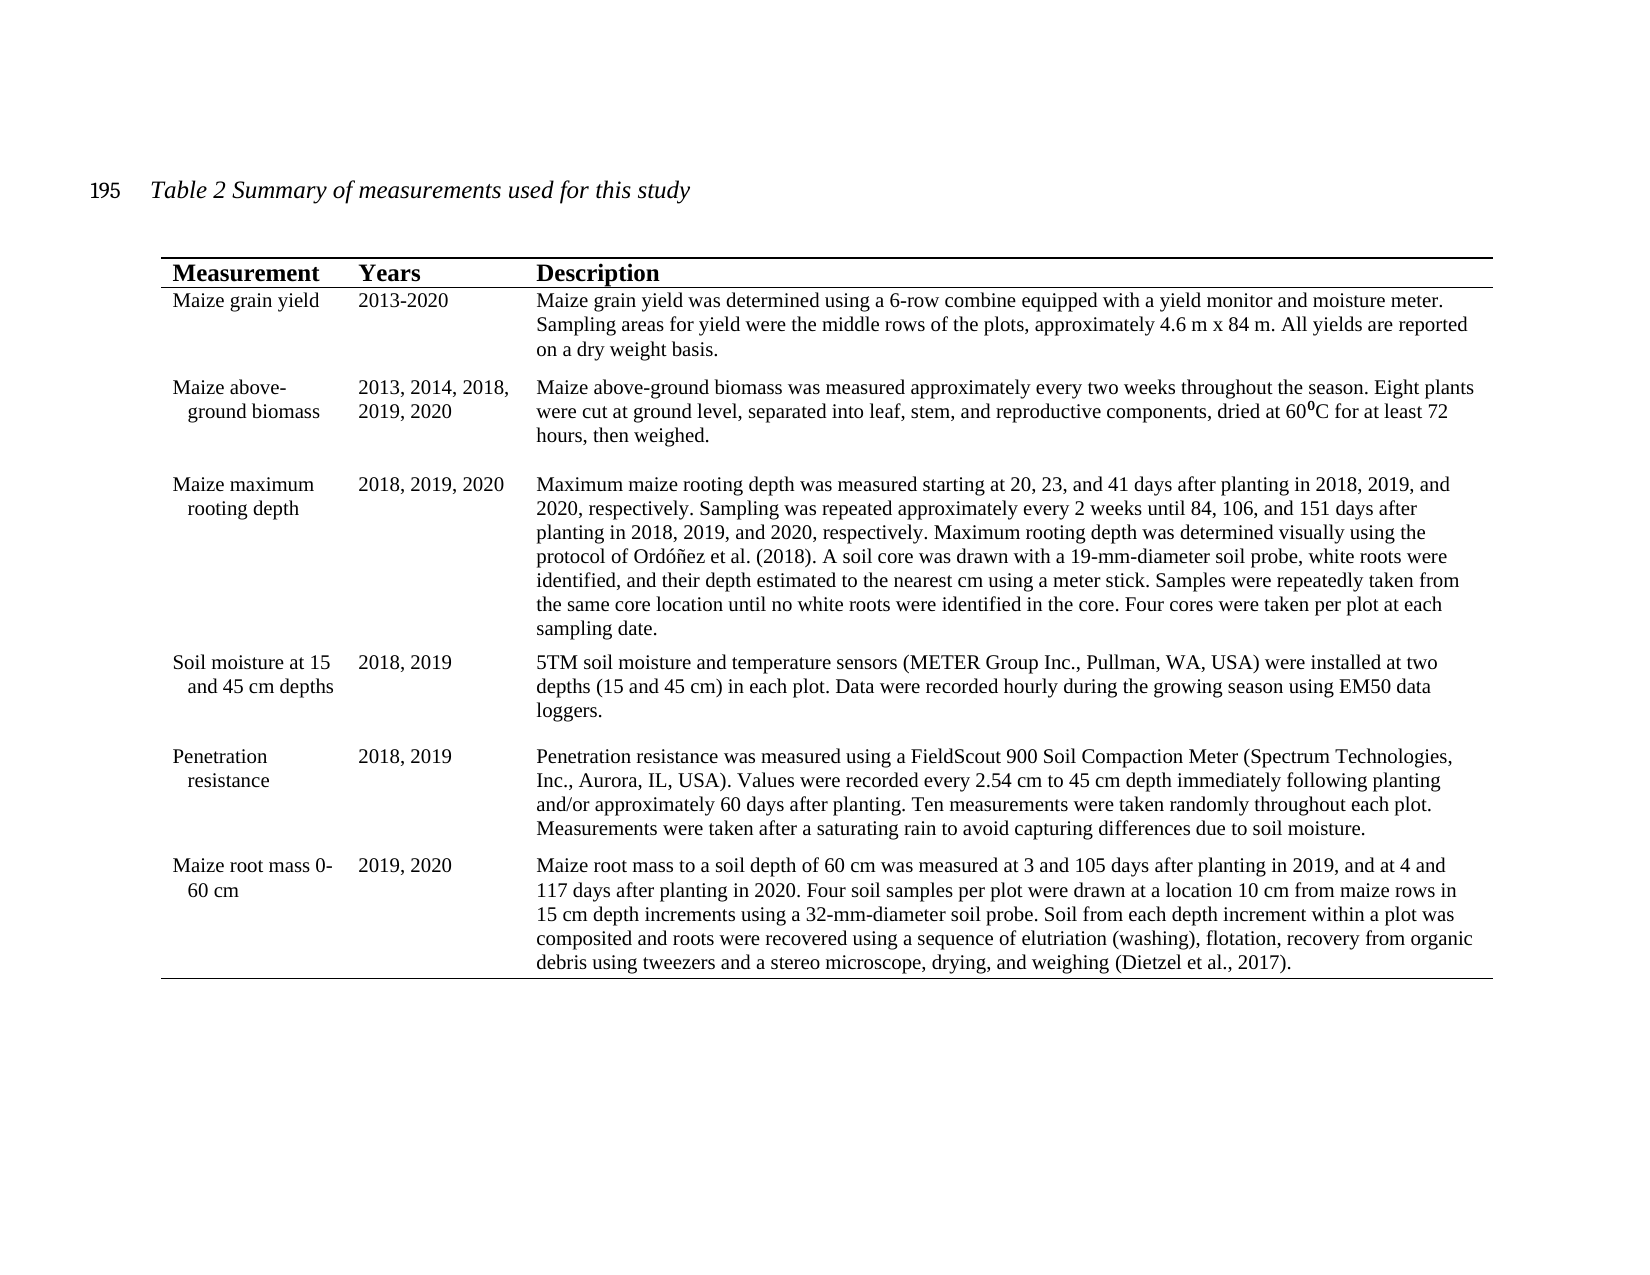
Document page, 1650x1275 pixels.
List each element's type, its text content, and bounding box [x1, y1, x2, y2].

text Table 2 Summary of measurements used for this study [150, 175, 1500, 204]
table_cell 2018, 2019, 2020 [347, 472, 525, 650]
table_cell 2013-2020 [347, 288, 525, 375]
table_cell Soil moisture at 15 and 45 cm depths [161, 650, 347, 744]
table_cell 2019, 2020 [347, 854, 525, 978]
table_cell Maize grain yield [161, 288, 347, 375]
table_cell Maize above-ground biomass was measured approximately every two weeks throughout the season. Eight plants were cut at ground level, separated into leaf, stem, and reproductive components, dried at 60⁰C for at least 72 hours, then weighed. [525, 375, 1492, 472]
table_cell 2018, 2019 [347, 650, 525, 744]
table_cell 2018, 2019 [347, 744, 525, 853]
table_cell Maize root mass to a soil depth of 60 cm was measured at 3 and 105 days after planting in 2019, and at 4 and 117 days after planting in 2020. Four soil samples per plot were drawn at a location 10 cm from maize rows in 15 cm depth increments using a 32-mm-diameter soil probe. Soil from each depth increment within a plot was composited and roots were recovered using a sequence of elutriation (washing), flotation, recovery from organic debris using tweezers and a stereo microscope, drying, and weighing (Dietzel et al., 2017). [525, 854, 1492, 978]
table_cell Penetration resistance was measured using a FieldScout 900 Soil Compaction Meter (Spectrum Technologies, Inc., Aurora, IL, USA). Values were recorded every 2.54 cm to 45 cm depth immediately following planting and/or approximately 60 days after planting. Ten measurements were taken randomly throughout each plot. Measurements were taken after a saturating rain to avoid capturing differences due to soil moisture. [525, 744, 1492, 853]
table_cell Maize above-ground biomass [161, 375, 347, 472]
table_cell Penetration resistance [161, 744, 347, 853]
table_cell Maize root mass 0-60 cm [161, 854, 347, 978]
table_header Years [347, 259, 525, 287]
table_cell 5TM soil moisture and temperature sensors (METER Group Inc., Pullman, WA, USA) were installed at two depths (15 and 45 cm) in each plot. Data were recorded hourly during the growing season using EM50 data loggers. [525, 650, 1492, 744]
table_cell Maize grain yield was determined using a 6-row combine equipped with a yield monitor and moisture meter. Sampling areas for yield were the middle rows of the plots, approximately 4.6 m x 84 m. All yields are reported on a dry weight basis. [525, 288, 1492, 375]
table_cell Maximum maize rooting depth was measured starting at 20, 23, and 41 days after planting in 2018, 2019, and 2020, respectively. Sampling was repeated approximately every 2 weeks until 84, 106, and 151 days after planting in 2018, 2019, and 2020, respectively. Maximum rooting depth was determined visually using the protocol of Ordóñez et al. (2018). A soil core was drawn with a 19-mm-diameter soil probe, white roots were identified, and their depth estimated to the nearest cm using a meter stick. Samples were repeatedly taken from the same core location until no white roots were identified in the core. Four cores were taken per plot at each sampling date. [525, 472, 1492, 650]
table_header Measurement [161, 259, 347, 287]
table_cell Maize maximum rooting depth [161, 472, 347, 650]
table_header Description [525, 259, 1492, 287]
table_cell 2013, 2014, 2018, 2019, 2020 [347, 375, 525, 472]
